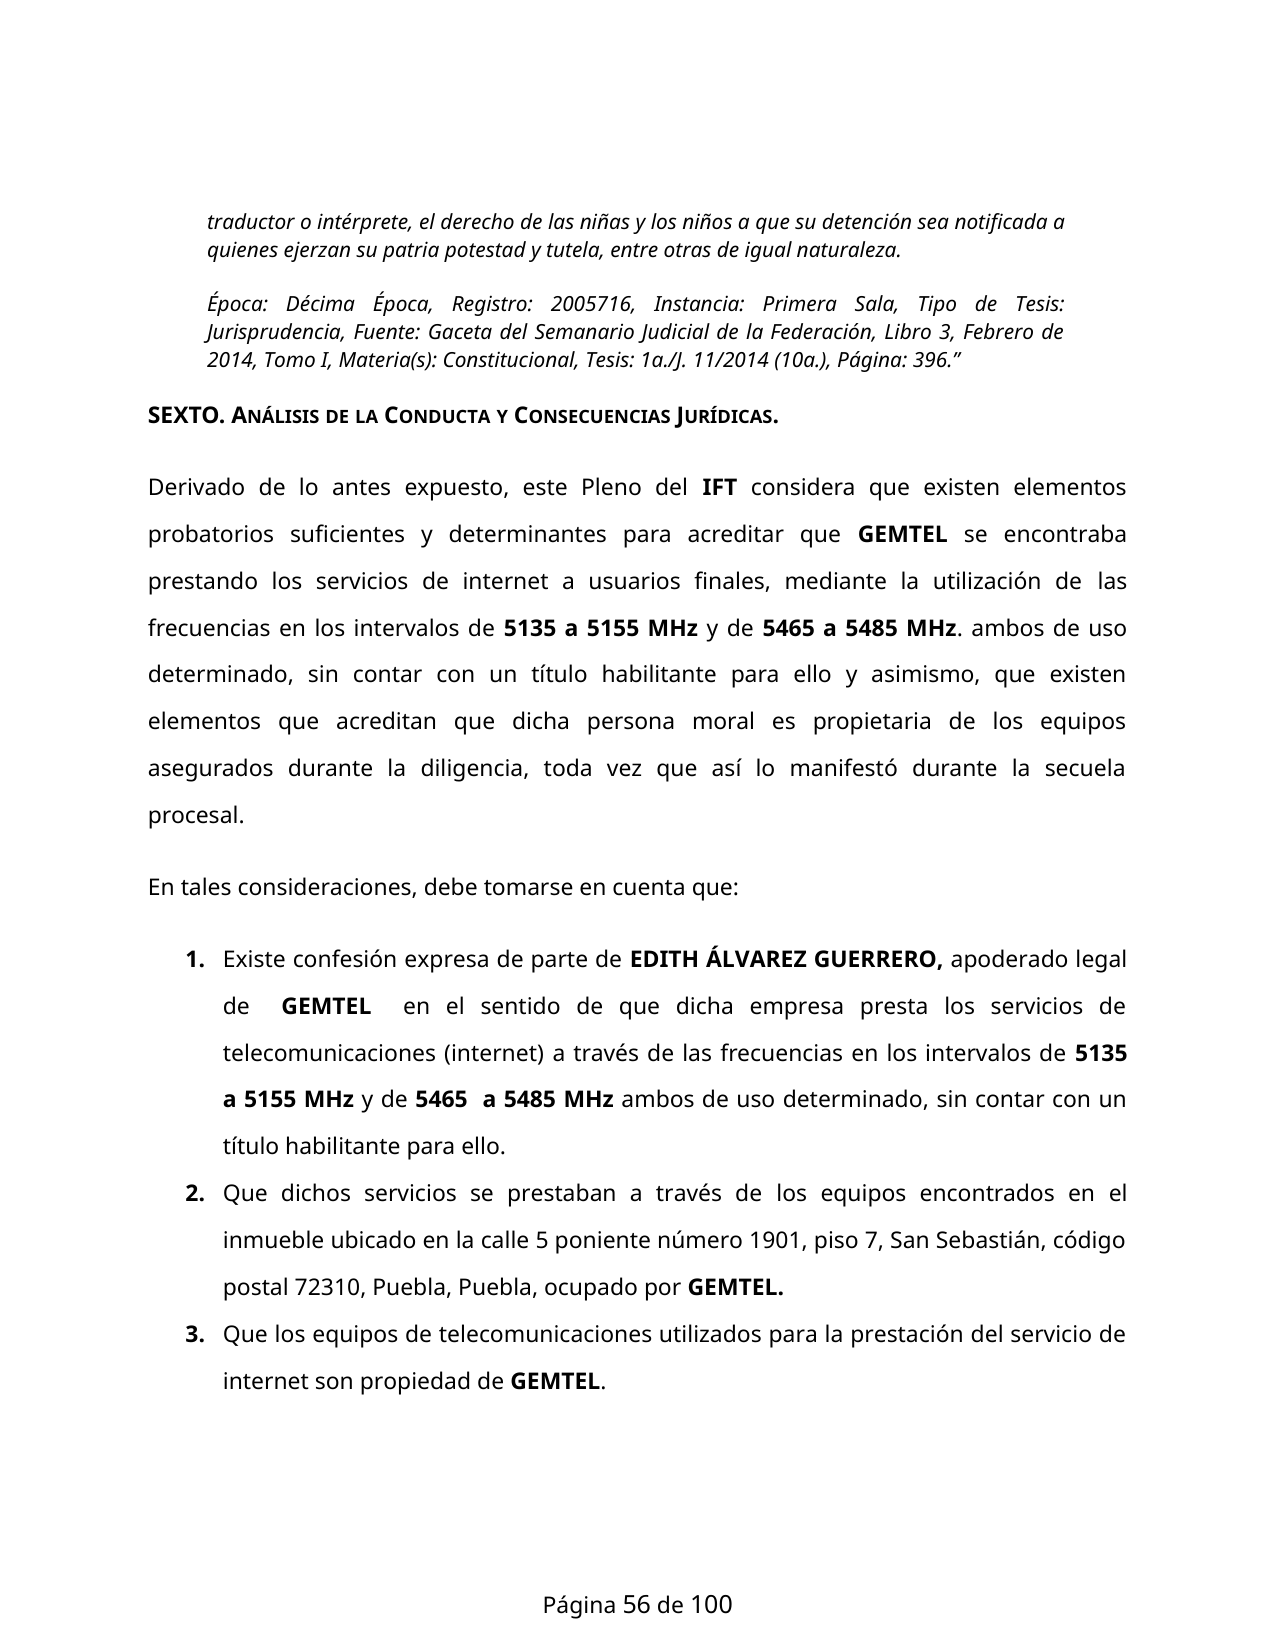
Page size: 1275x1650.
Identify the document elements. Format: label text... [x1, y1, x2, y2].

text SEXTO. Análisis de la Conducta y Consecuencias Jurídicas. [148, 399, 1127, 430]
list Que los equipos de telecomunicaciones utilizados para la prestación del servicio de internet son propiedad de GEMTEL. [185, 1318, 1127, 1396]
text En tales consideraciones, debe tomarse en cuenta que: [148, 871, 1127, 902]
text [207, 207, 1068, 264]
list Que dichos servicios se prestaban a través de los equipos encontrados en el inmueble ubicado en la calle 5 poniente número 1901, piso 7, San Sebastián, código postal 72310, Puebla, Puebla, ocupado por GEMTEL. [185, 1177, 1127, 1302]
text Época: Décima Época, Registro: 2005716, Instancia: Primera Sala, Tipo de Tesis: Jurisprudencia, Fuente: Gaceta del Semanario Judicial de la Federación, Libro 3, Febrero de 2014, Tomo I, Materia(s): Constitucional, Tesis: 1a./J. 11/2014 (10a.), Página: 396.” [207, 289, 1068, 374]
list Existe confesión expresa de parte de EDITH ÁLVAREZ GUERRERO, apoderado legal de GEMTEL en el sentido de que dicha empresa presta los servicios de telecomunicaciones (internet) a través de las frecuencias en los intervalos de 5135 a 5155 MHz y de 5465 a 5485 MHz ambos de uso determinado, sin contar con un título habilitante para ello. [185, 943, 1127, 1161]
text Derivado de lo antes expuesto, este Pleno del IFT considera que existen elementos probatorios suficientes y determinantes para acreditar que GEMTEL se encontraba prestando los servicios de internet a usuarios finales, mediante la utilización de las frecuencias en los intervalos de 5135 a 5155 MHz y de 5465 a 5485 MHz. ambos de uso determinado, sin contar con un título habilitante para ello y asimismo, que existen elementos que acreditan que dicha persona moral es propietaria de los equipos asegurados durante la diligencia, toda vez que así lo manifestó durante la secuela procesal. [148, 471, 1127, 830]
